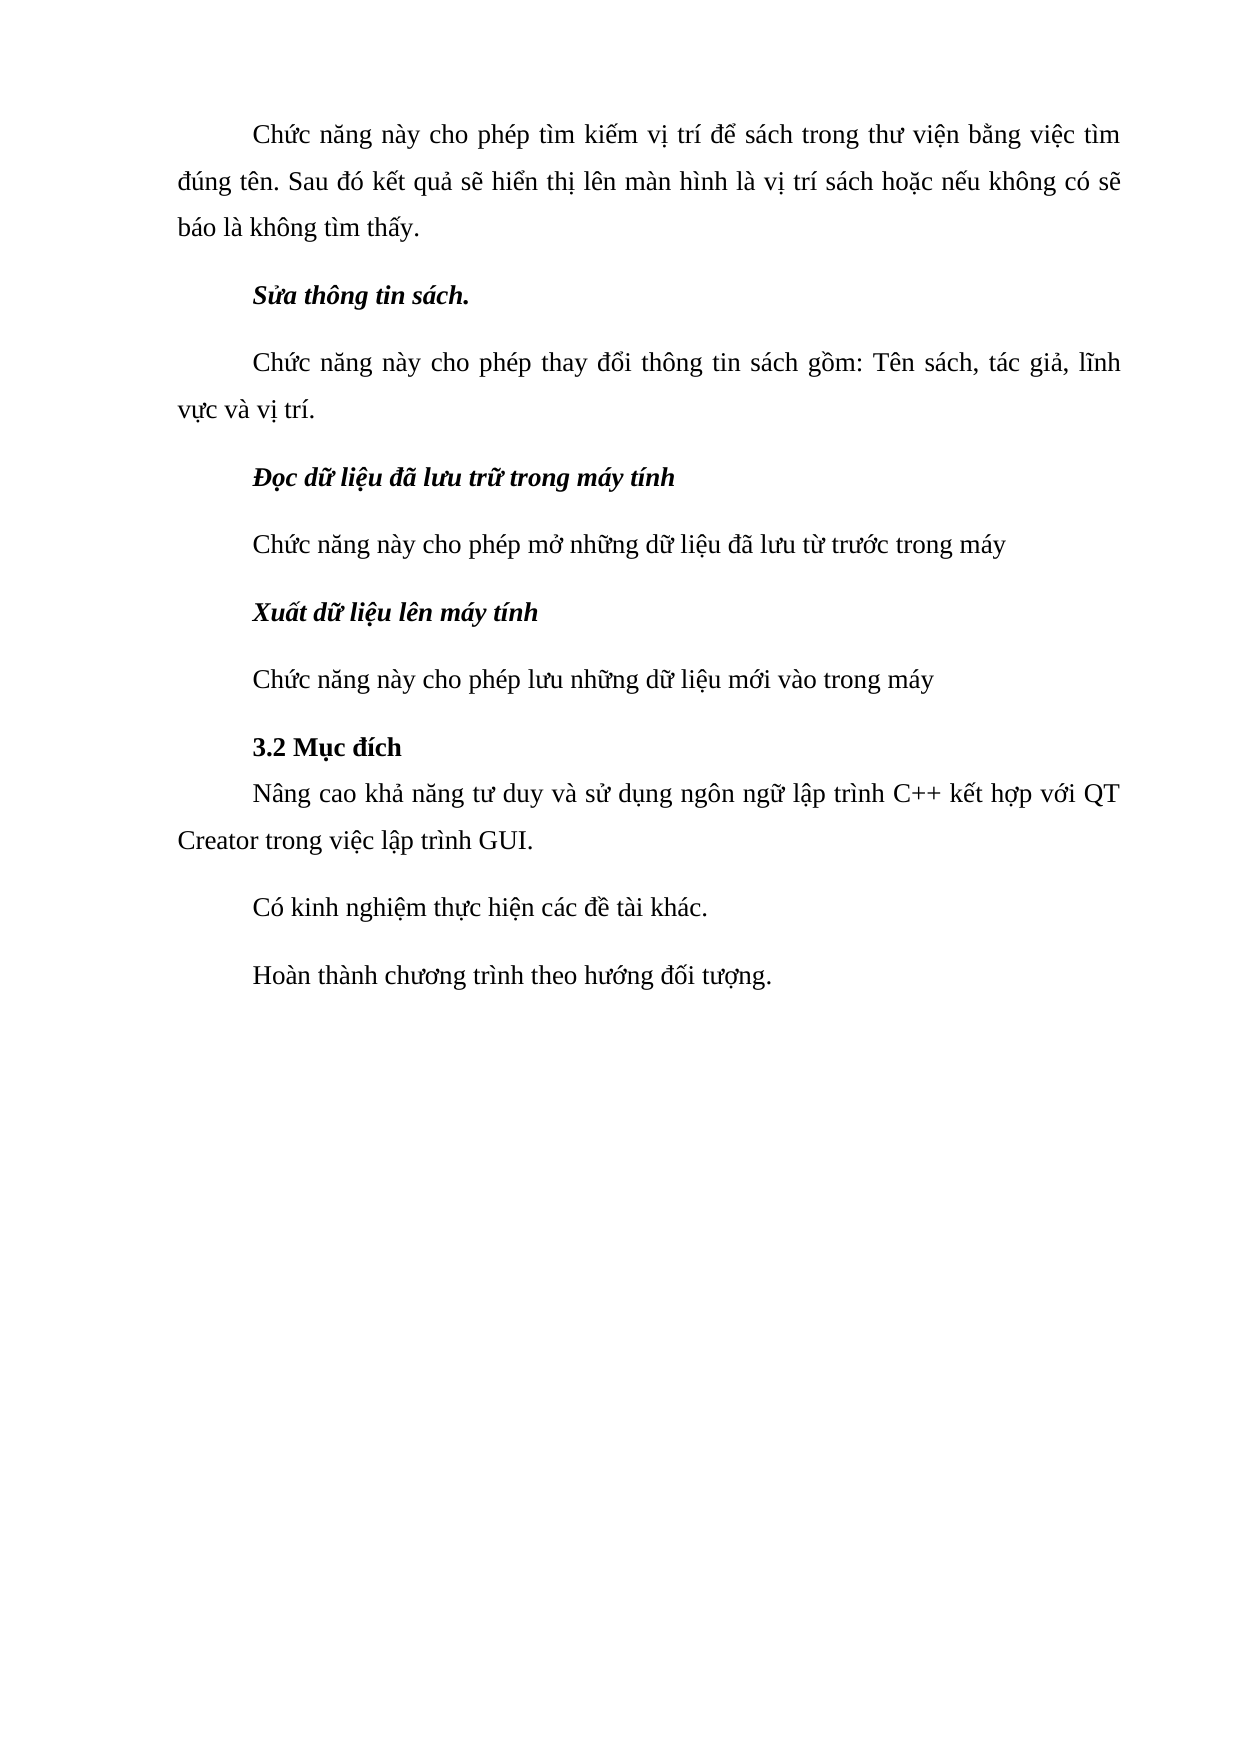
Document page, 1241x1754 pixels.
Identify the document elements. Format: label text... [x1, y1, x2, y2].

text Chức năng này cho phép mở những dữ liệu đã lưu từ trước trong máy [177, 528, 1122, 559]
text Chức năng này cho phép tìm kiếm vị trí để sách trong thư viện bằng việc tìm đúng tên. Sau đó kết quả sẽ hiển thị lên màn hình là vị trí sách hoặc nếu không có sẽ báo là không tìm thấy. [177, 118, 1122, 243]
text Xuất dữ liệu lên máy tính [177, 596, 1122, 627]
text Nâng cao khả năng tư duy và sử dụng ngôn ngữ lập trình C++ kết hợp với QT Creator trong việc lập trình GUI. [177, 777, 1122, 855]
text Có kinh nghiệm thực hiện các đề tài khác. [177, 891, 1122, 923]
text Hoàn thành chương trình theo hướng đối tượng. [177, 959, 1122, 990]
text Sửa thông tin sách. [177, 279, 1122, 310]
subtitle 3.2 Mục đích [177, 731, 1122, 762]
text Chức năng này cho phép thay đổi thông tin sách gồm: Tên sách, tác giả, lĩnh vực và vị trí. [177, 346, 1122, 424]
text Đọc dữ liệu đã lưu trữ trong máy tính [177, 461, 1122, 492]
text Chức năng này cho phép lưu những dữ liệu mới vào trong máy [177, 663, 1122, 694]
